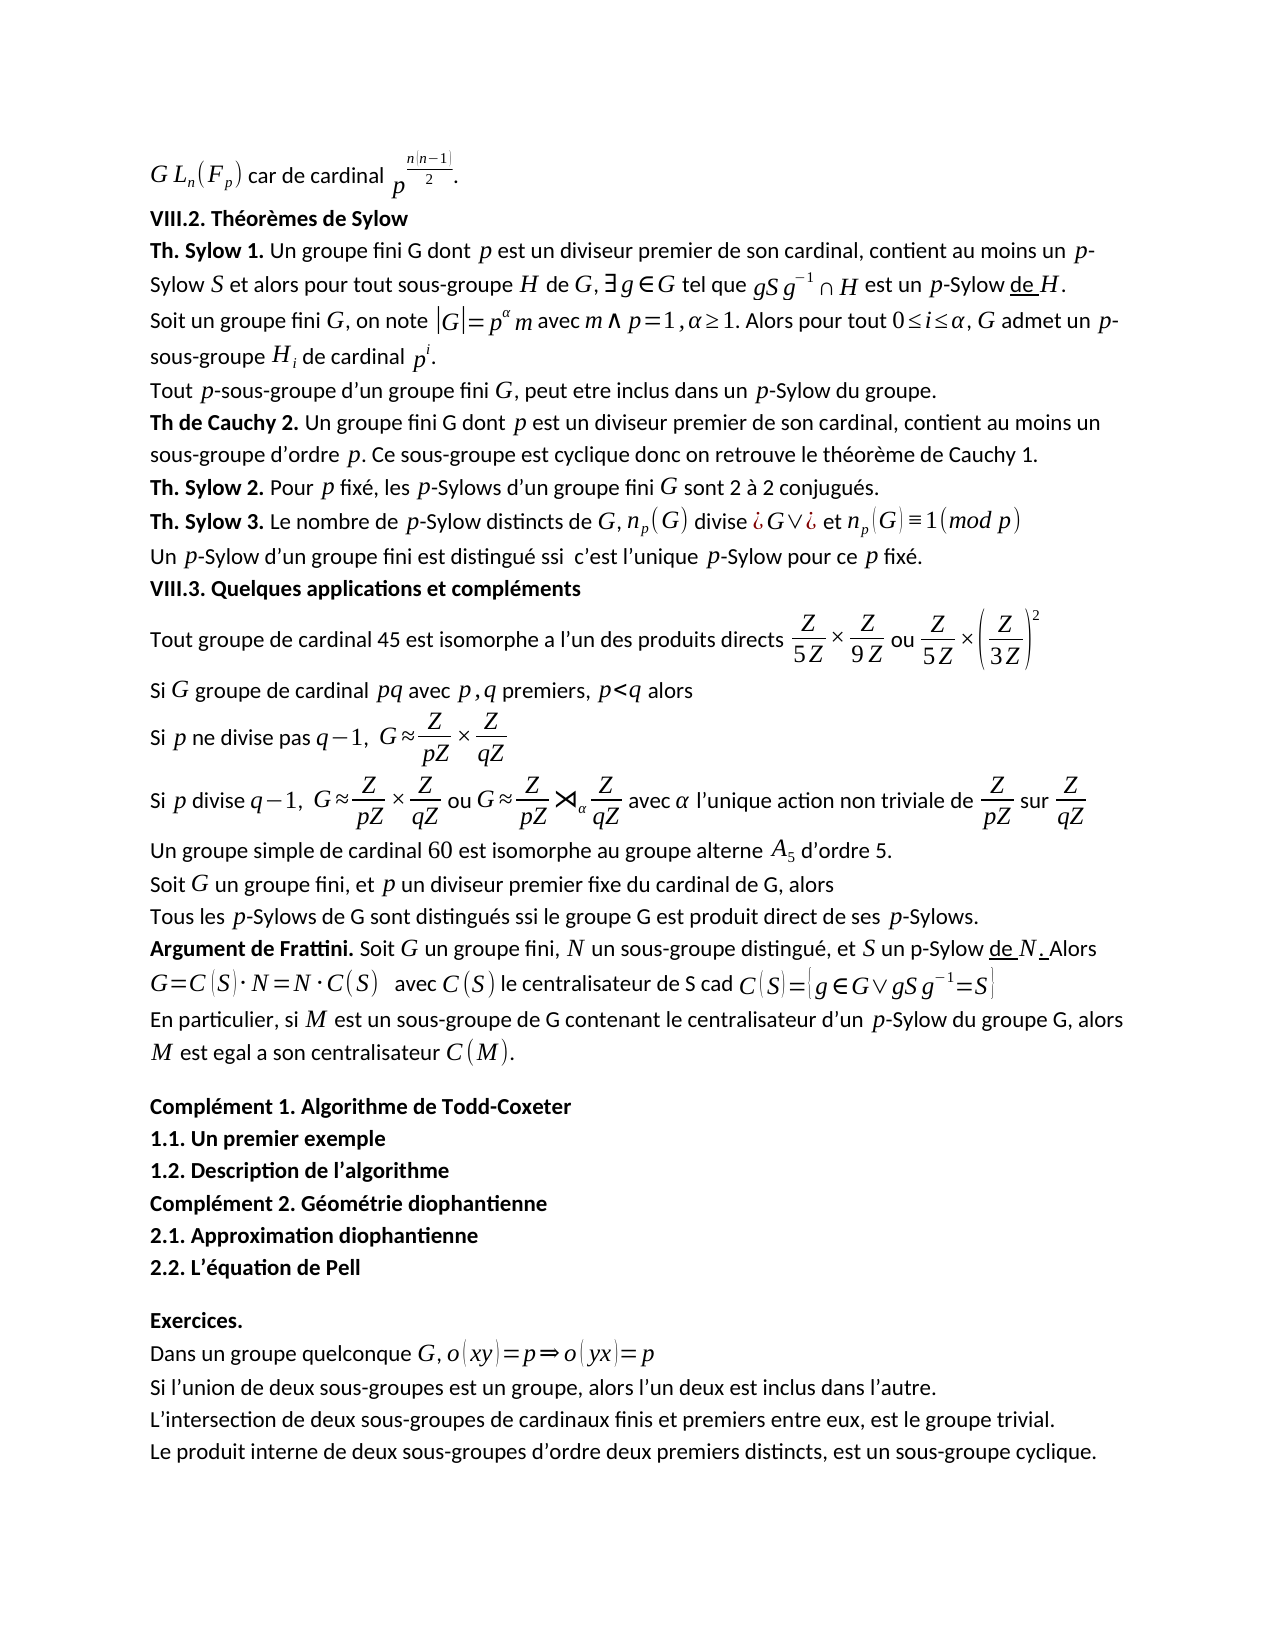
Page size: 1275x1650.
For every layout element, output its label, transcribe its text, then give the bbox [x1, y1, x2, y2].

text Complément 1. Algorithme de Todd-Coxeter 1.1. Un premier exemple 1.2. Description de l’algorithme Complément 2. Géométrie diophantienne 2.1. Approximation diophantienne 2.2. L’équation de Pell [150, 1092, 1125, 1281]
